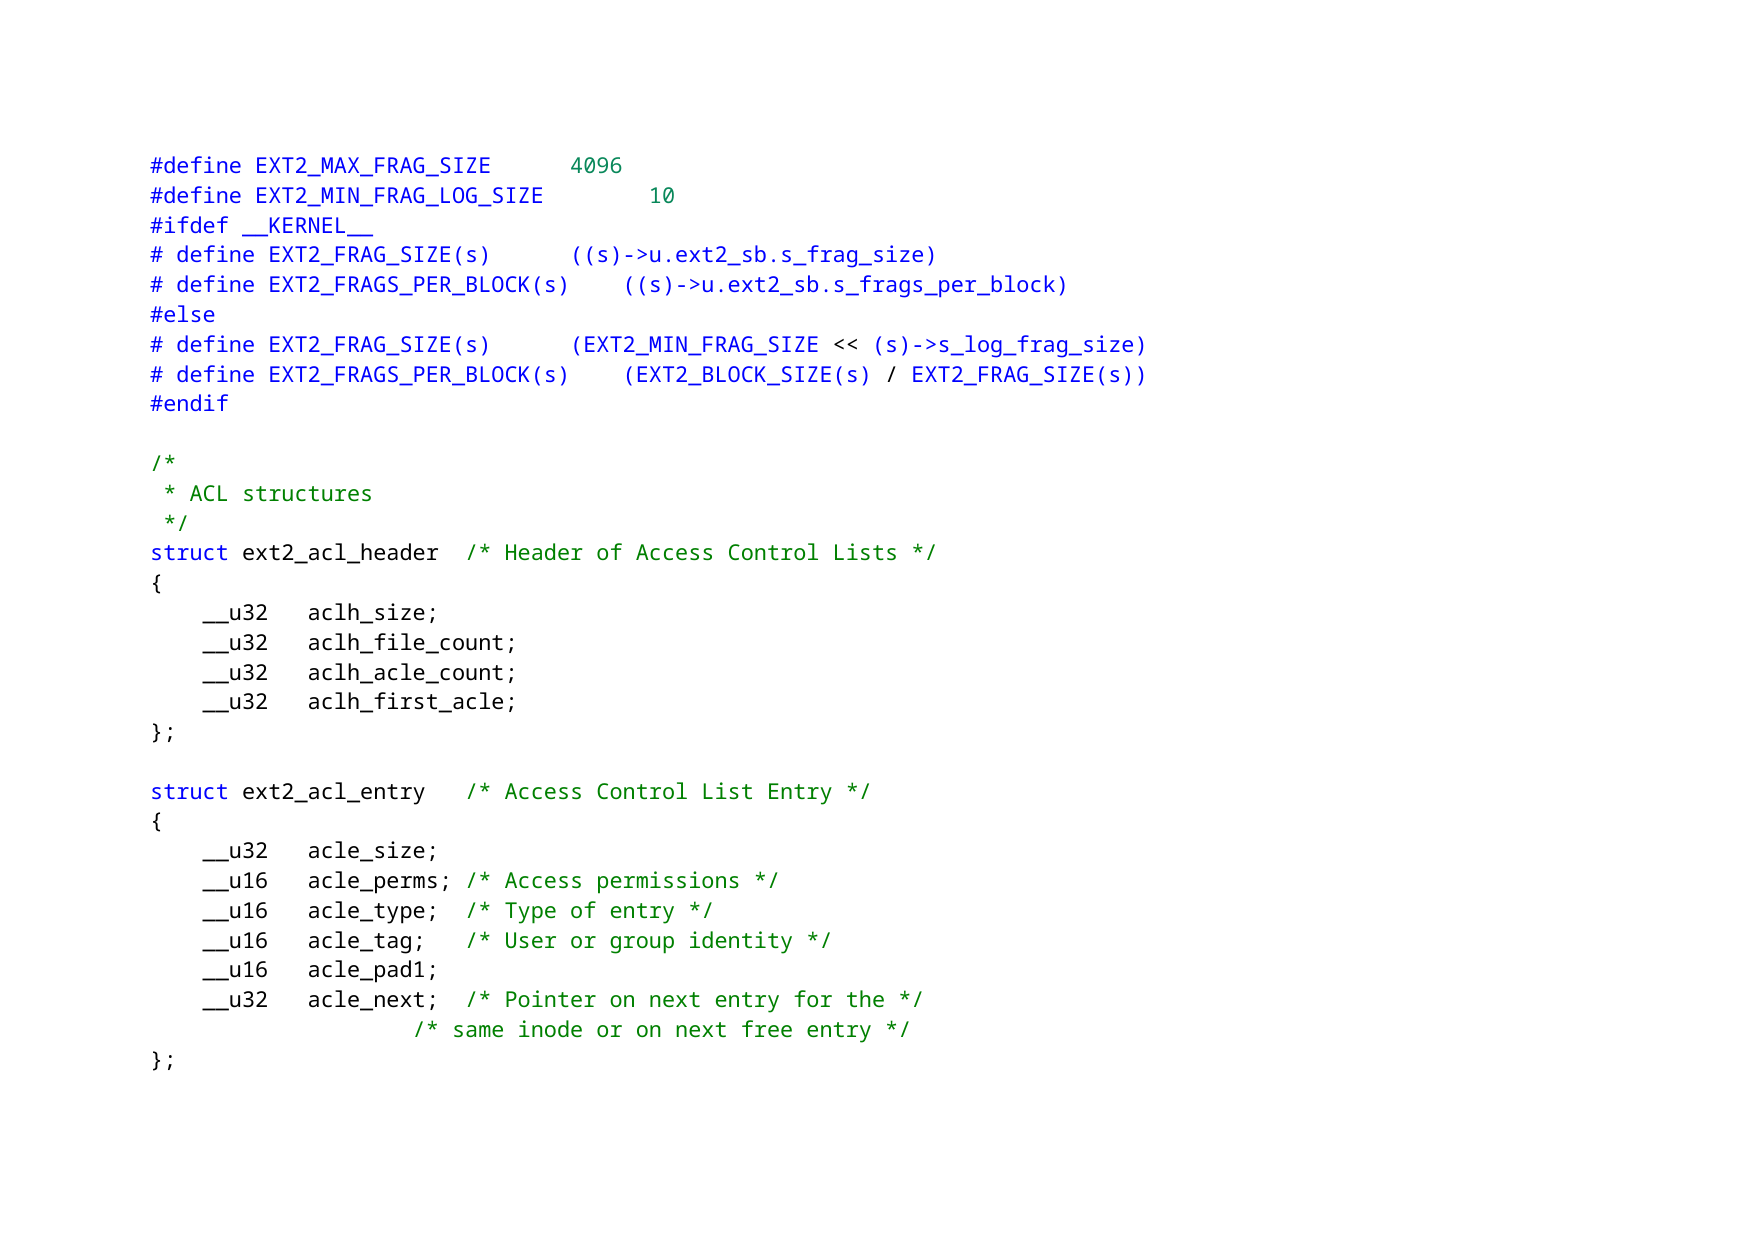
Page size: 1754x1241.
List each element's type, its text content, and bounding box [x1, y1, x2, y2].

text __u16 acle_perms; /* Access permissions */ [150, 865, 1604, 895]
text __u32 aclh_size; [150, 597, 1604, 627]
text }; [150, 1044, 1604, 1073]
text */ [150, 507, 1604, 537]
text # define EXT2_FRAG_SIZE(s) (EXT2_MIN_FRAG_SIZE << (s)->s_log_frag_size) [150, 329, 1604, 358]
text __u16 acle_type; /* Type of entry */ [150, 895, 1604, 924]
text * ACL structures [150, 478, 1604, 507]
text __u32 aclh_acle_count; [150, 656, 1604, 686]
text #define EXT2_MAX_FRAG_SIZE 4096 [150, 150, 1604, 180]
text struct ext2_acl_entry /* Access Control List Entry */ [150, 776, 1604, 805]
text #endif [150, 388, 1604, 418]
text __u32 acle_size; [150, 835, 1604, 865]
text __u32 aclh_first_acle; [150, 686, 1604, 716]
text __u16 acle_tag; /* User or group identity */ [150, 924, 1604, 954]
text { [150, 567, 1604, 597]
text #else [150, 299, 1604, 329]
text #define EXT2_MIN_FRAG_LOG_SIZE 10 [150, 180, 1604, 209]
text __u32 aclh_file_count; [150, 627, 1604, 656]
text /* [150, 448, 1604, 478]
text #ifdef __KERNEL__ [150, 209, 1604, 239]
text /* same inode or on next free entry */ [150, 1014, 1604, 1044]
text }; [150, 716, 1604, 746]
text # define EXT2_FRAG_SIZE(s) ((s)->u.ext2_sb.s_frag_size) [150, 239, 1604, 269]
text __u32 acle_next; /* Pointer on next entry for the */ [150, 984, 1604, 1014]
text { [150, 805, 1604, 835]
text # define EXT2_FRAGS_PER_BLOCK(s) (EXT2_BLOCK_SIZE(s) / EXT2_FRAG_SIZE(s)) [150, 358, 1604, 388]
text struct ext2_acl_header /* Header of Access Control Lists */ [150, 537, 1604, 567]
text # define EXT2_FRAGS_PER_BLOCK(s) ((s)->u.ext2_sb.s_frags_per_block) [150, 269, 1604, 299]
text __u16 acle_pad1; [150, 954, 1604, 984]
